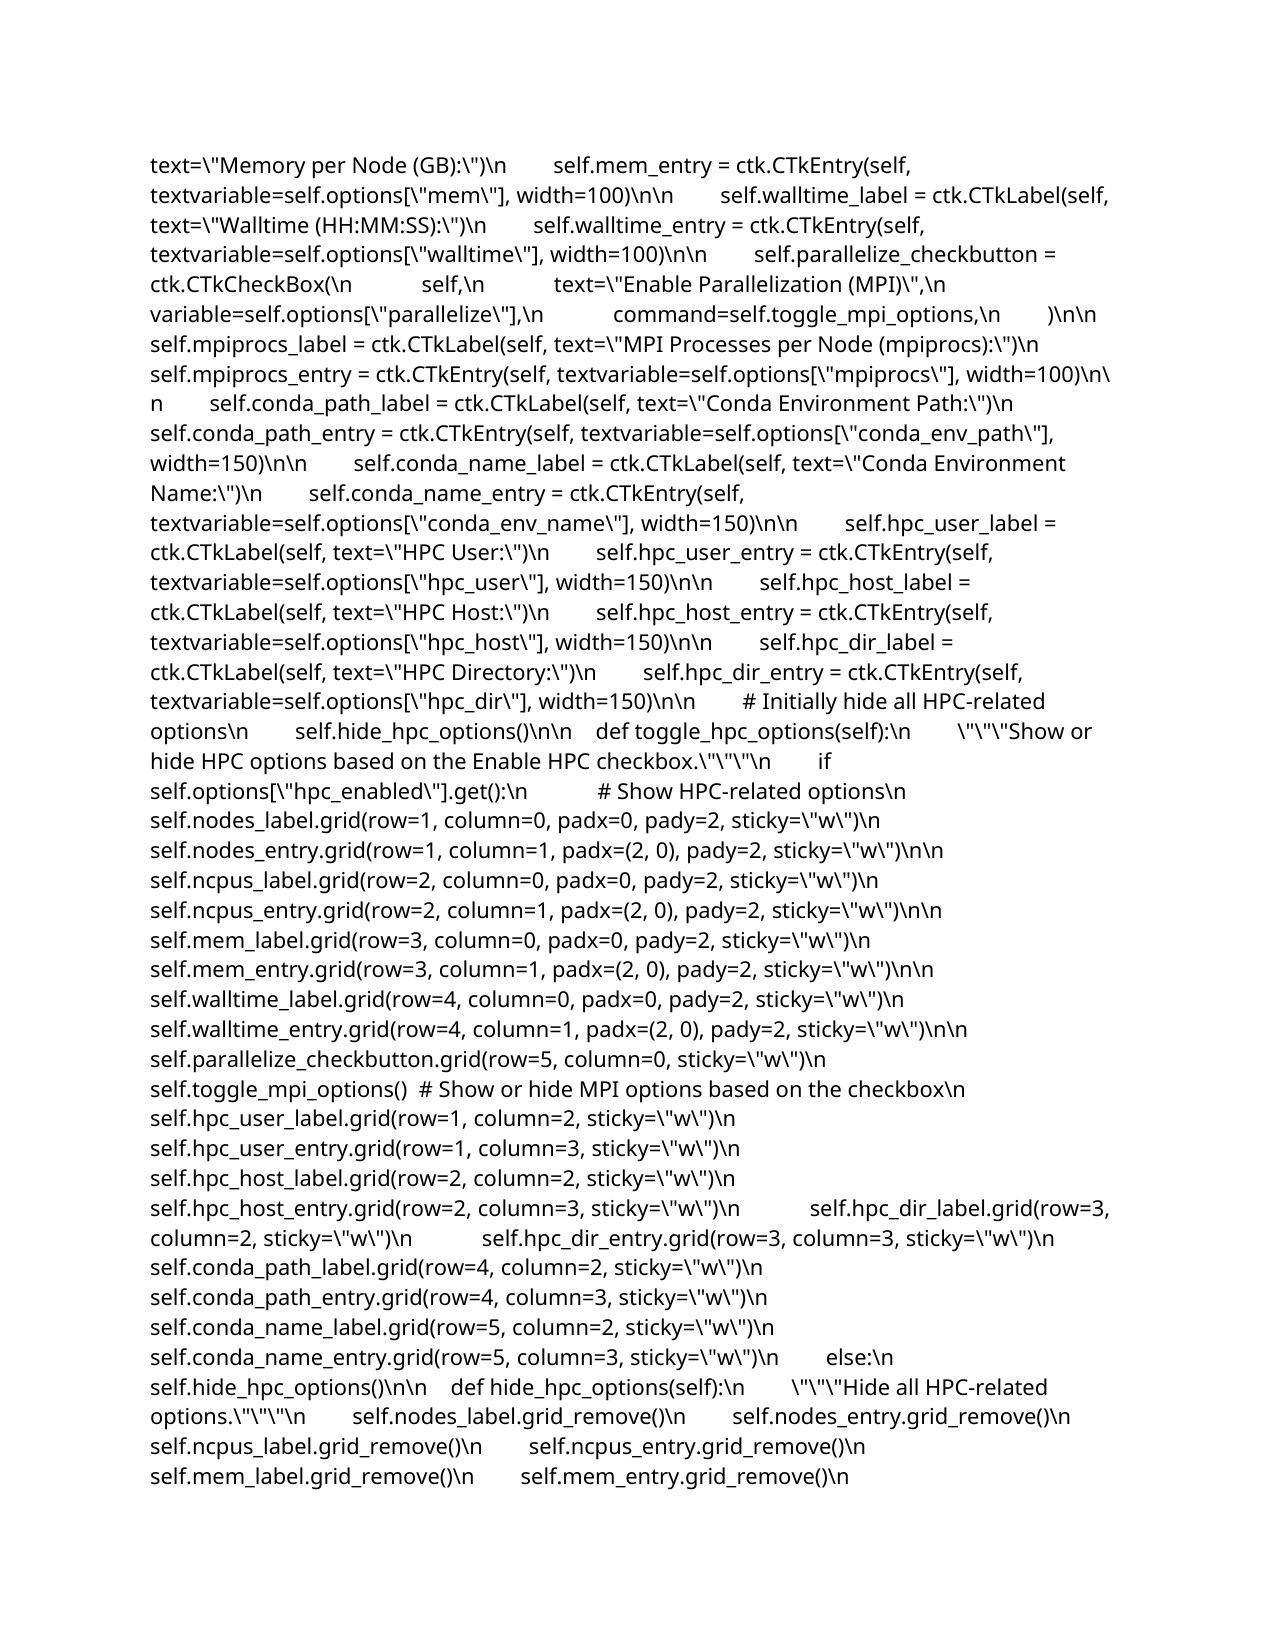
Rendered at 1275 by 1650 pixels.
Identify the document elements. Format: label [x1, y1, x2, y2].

text [150, 150, 1125, 1491]
